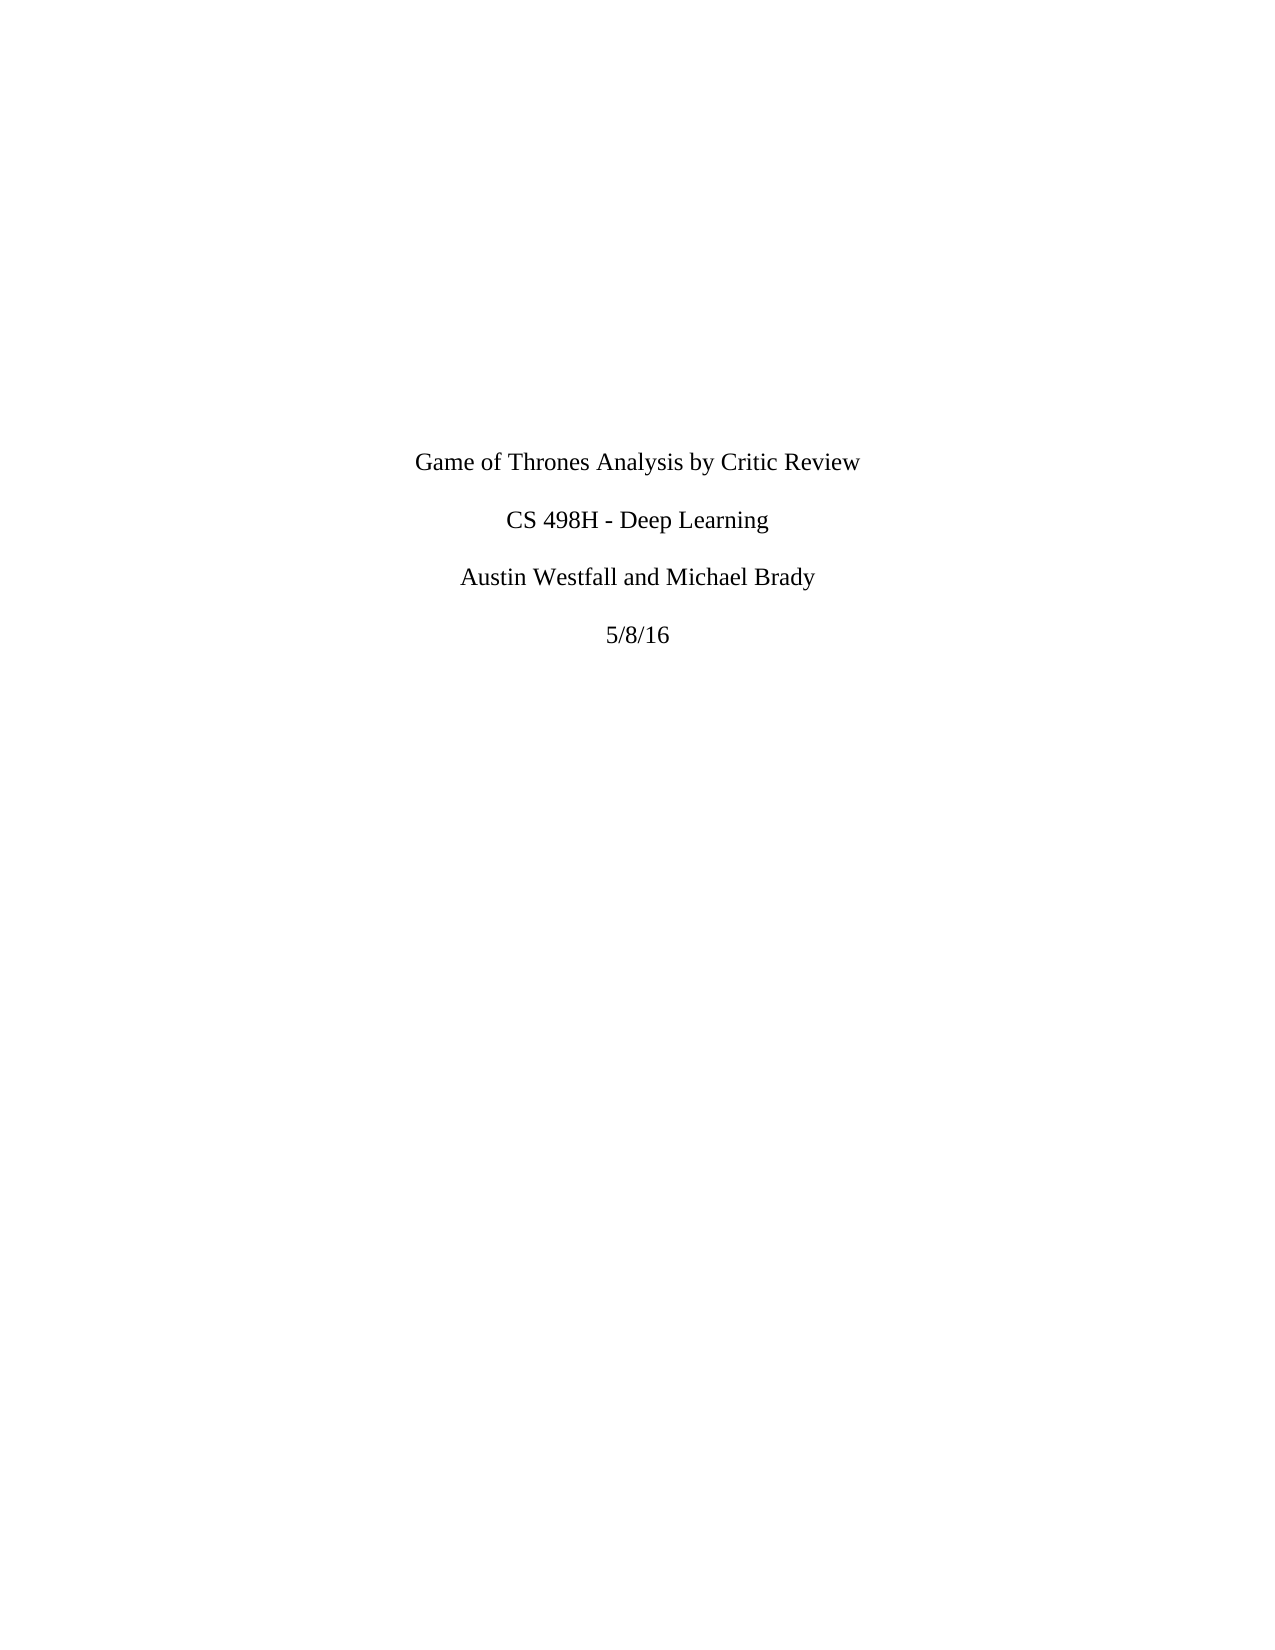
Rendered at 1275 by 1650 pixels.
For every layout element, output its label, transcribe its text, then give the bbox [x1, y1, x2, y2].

text Austin Westfall and Michael Brady [150, 562, 1125, 591]
text 5/8/16 [150, 620, 1125, 648]
text CS 498H - Deep Learning [150, 505, 1125, 533]
text Game of Thrones Analysis by Critic Review [150, 447, 1125, 476]
